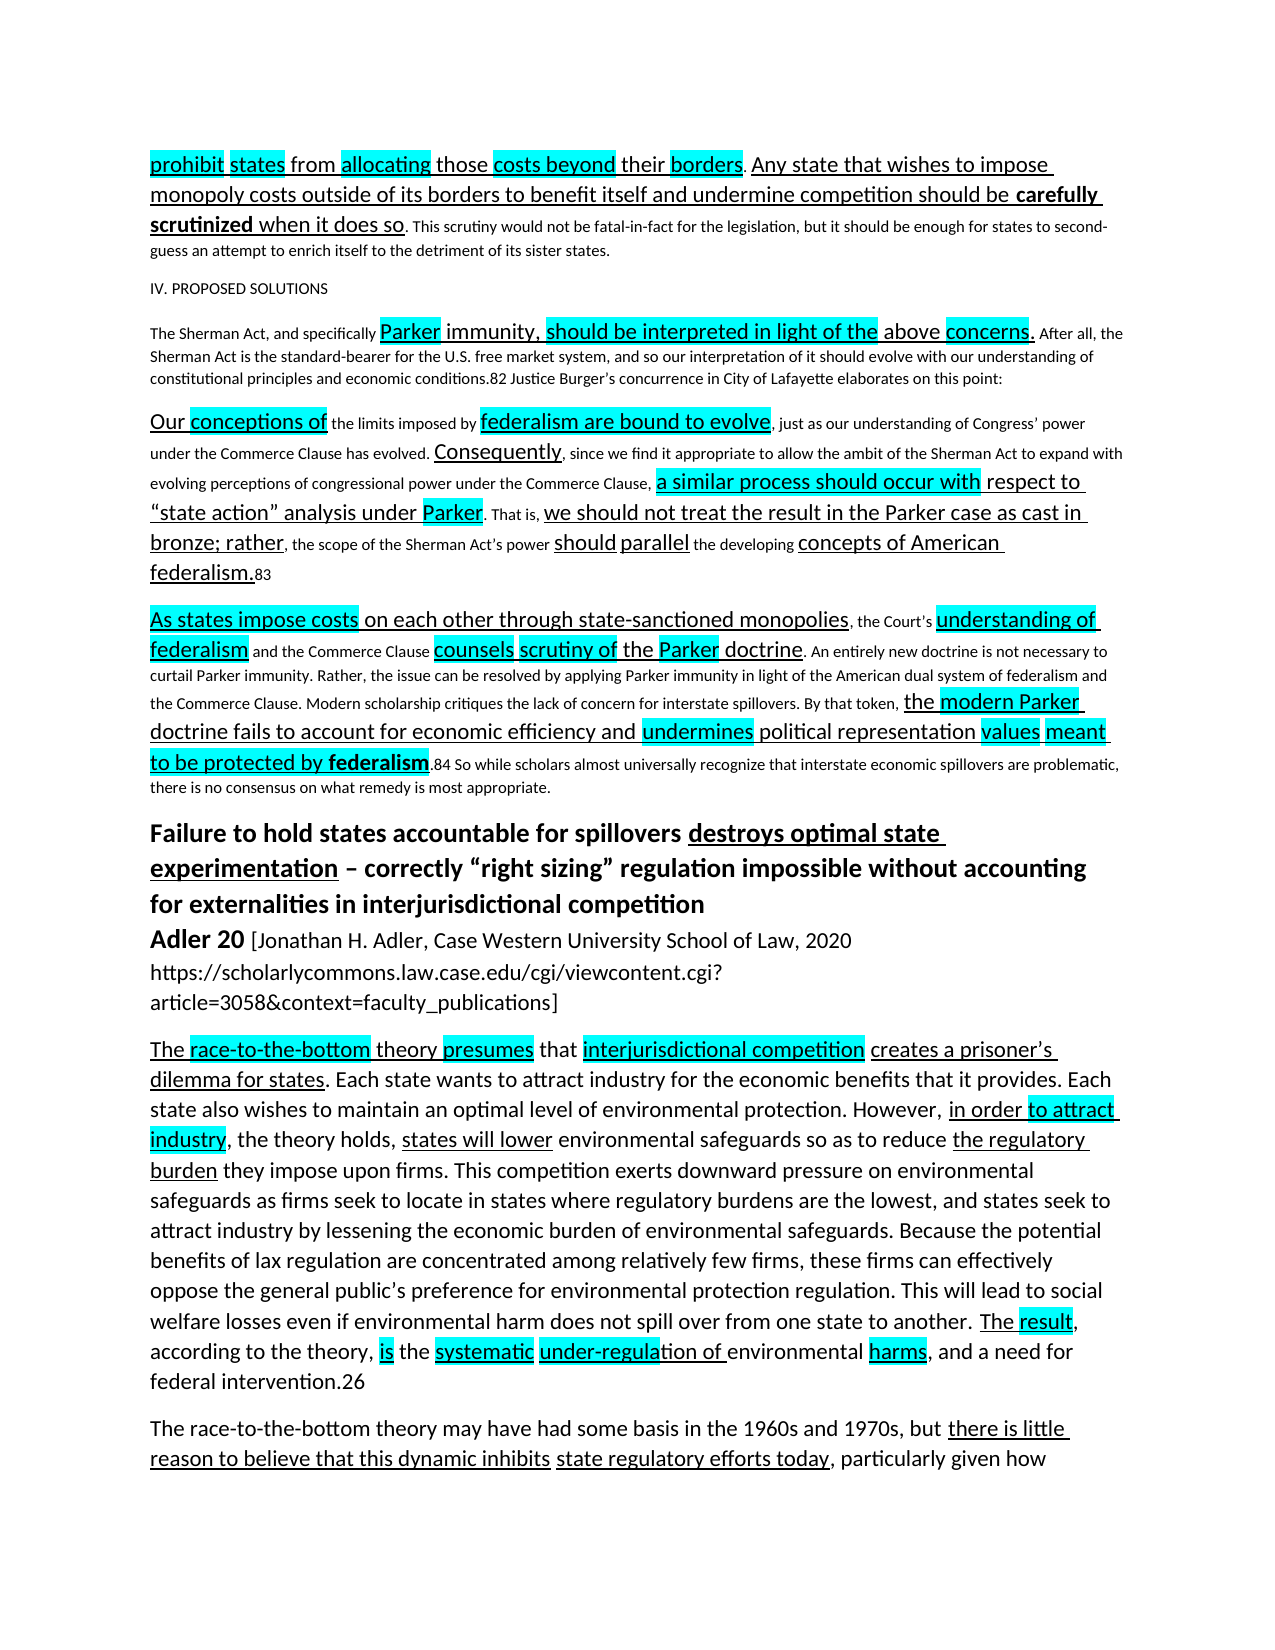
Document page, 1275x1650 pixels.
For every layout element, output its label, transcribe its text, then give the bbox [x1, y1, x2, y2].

text The race-to-the-bottom theory presumes that interjurisdictional competition creates a prisoner’s dilemma for states. Each state wants to attract industry for the economic benefits that it provides. Each state also wishes to maintain an optimal level of environmental protection. However, in order to attract industry, the theory holds, states will lower environmental safeguards so as to reduce the regulatory burden they impose upon firms. This competition exerts downward pressure on environmental safeguards as firms seek to locate in states where regulatory burdens are the lowest, and states seek to attract industry by lessening the economic burden of environmental safeguards. Because the potential benefits of lax regulation are concentrated among relatively few firms, these firms can effectively oppose the general public’s preference for environmental protection regulation. This will lead to social welfare losses even if environmental harm does not spill over from one state to another. The result, according to the theory, is the systematic under-regulation of environmental harms, and a need for federal intervention.26 [150, 1035, 1125, 1395]
text IV. PROPOSED SOLUTIONS [150, 278, 1125, 299]
text Our conceptions of the limits imposed by federalism are bound to evolve, just as our understanding of Congress’ power under the Commerce Clause has evolved. Consequently, since we find it appropriate to allow the ambit of the Sherman Act to expand with evolving perceptions of congressional power under the Commerce Clause, a similar process should occur with respect to “state action” analysis under Parker. That is, we should not treat the result in the Parker case as cast in bronze; rather, the scope of the Sherman Act’s power should parallel the developing concepts of American federalism.83 [150, 407, 1125, 586]
subtitle Failure to hold states accountable for spillovers destroys optimal state experimentation – correctly “right sizing” regulation impossible without accounting for externalities in interjurisdictional competition [150, 816, 1125, 920]
text Adler 20 [Jonathan H. Adler, Case Western University School of Law, 2020 https://scholarlycommons.law.case.edu/cgi/viewcontent.cgi?article=3058&context=faculty_publications] [150, 923, 1125, 1016]
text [150, 1414, 1125, 1472]
text The Sherman Act, and specifically Parker immunity, should be interpreted in light of the above concerns. After all, the Sherman Act is the standard-bearer for the U.S. free market system, and so our interpretation of it should evolve with our understanding of constitutional principles and economic conditions.82 Justice Burger’s concurrence in City of Lafayette elaborates on this point: [150, 317, 1125, 389]
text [150, 150, 1125, 260]
text As states impose costs on each other through state-sanctioned monopolies, the Court’s understanding of federalism and the Commerce Clause counsels scrutiny of the Parker doctrine. An entirely new doctrine is not necessary to curtail Parker immunity. Rather, the issue can be resolved by applying Parker immunity in light of the American dual system of federalism and the Commerce Clause. Modern scholarship critiques the lack of concern for interstate spillovers. By that token, the modern Parker doctrine fails to account for economic efficiency and undermines political representation values meant to be protected by federalism.84 So while scholars almost universally recognize that interstate economic spillovers are problematic, there is no consensus on what remedy is most appropriate. [150, 605, 1125, 798]
